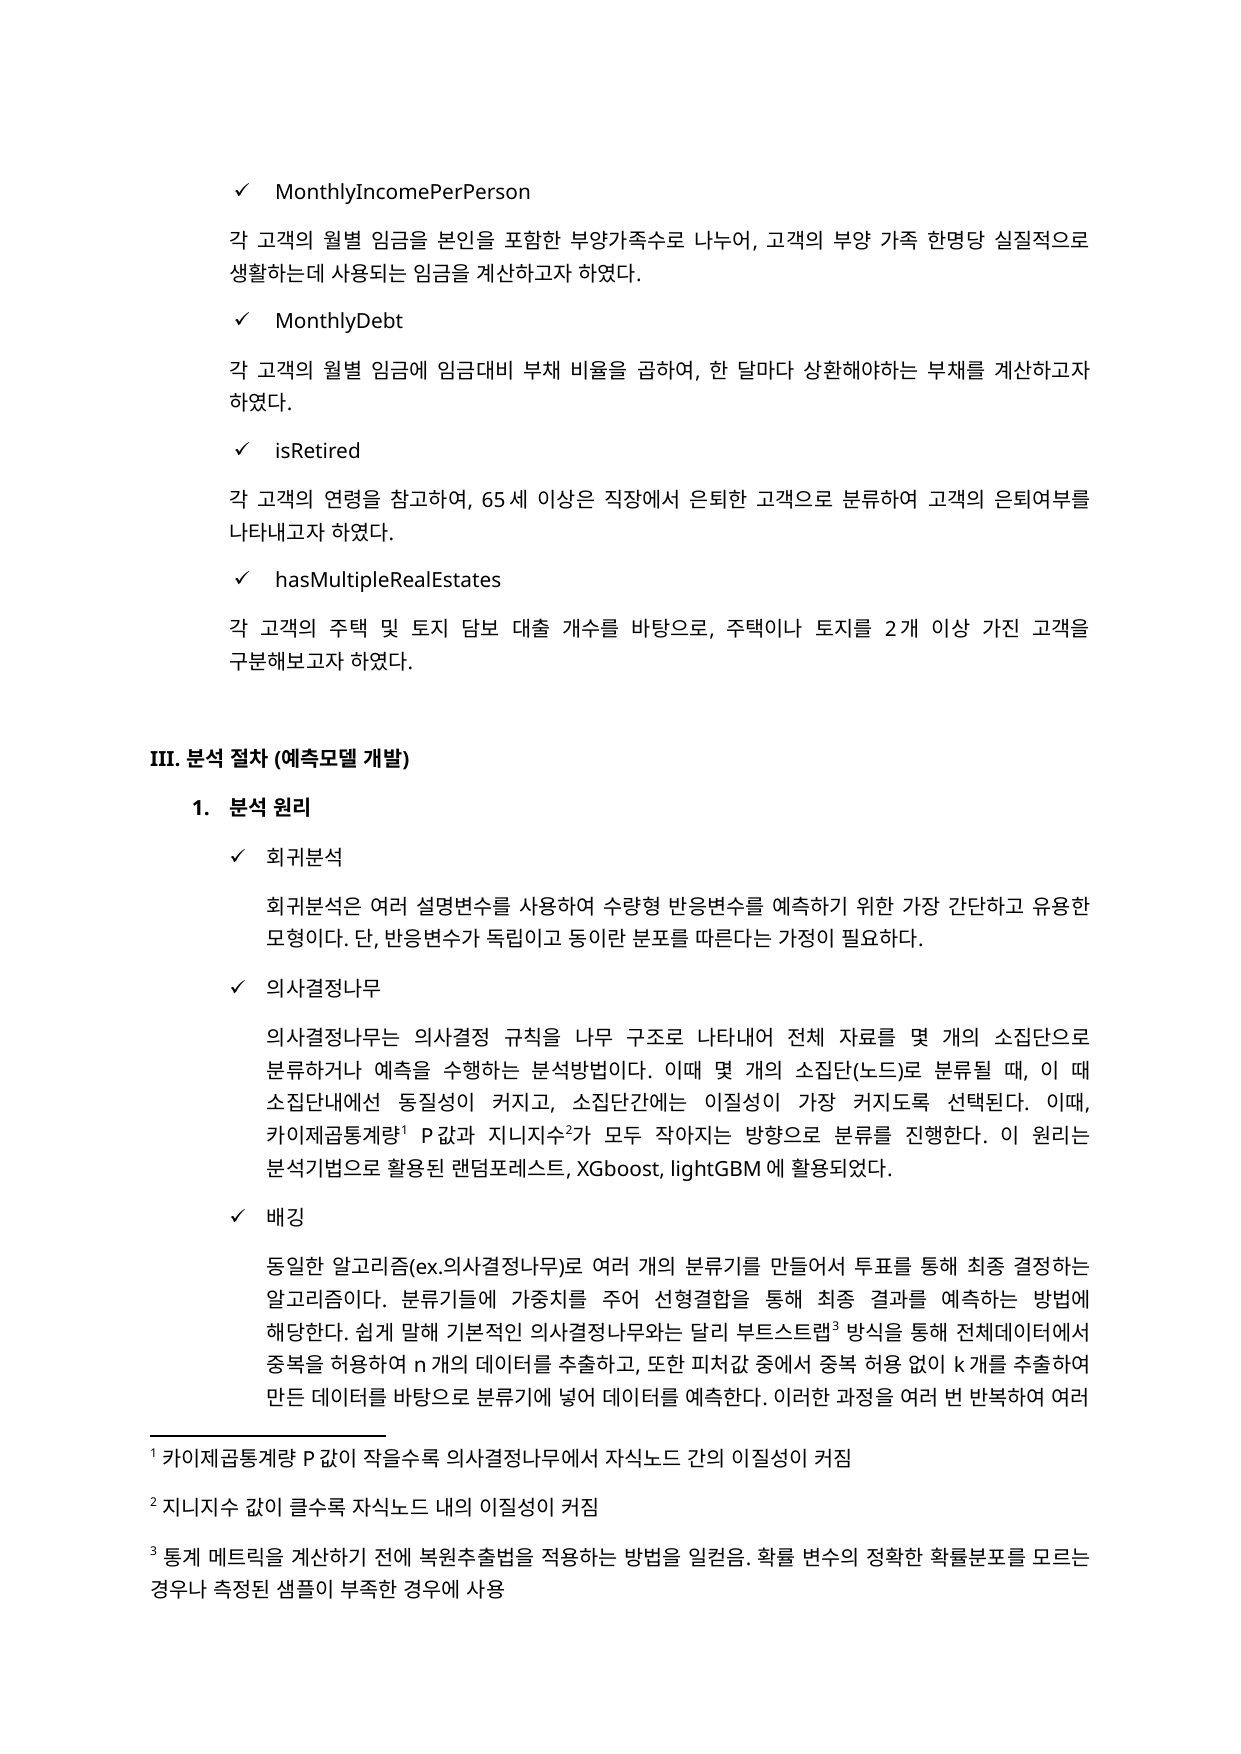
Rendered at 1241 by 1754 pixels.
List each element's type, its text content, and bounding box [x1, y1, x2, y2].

list 각 고객의 연령을 참고하여, 65세 이상은 직장에서 은퇴한 고객으로 분류하여 고객의 은퇴여부를 나타내고자 하였다. [229, 483, 1090, 546]
list 각 고객의 월별 임금에 임금대비 부채 비율을 곱하여, 한 달마다 상환해야하는 부채를 계산하고자 하였다. [229, 354, 1090, 417]
list 각 고객의 월별 임금을 본인을 포함한 부양가족수로 나누어, 고객의 부양 가족 한명당 실질적으로 생활하는데 사용되는 임금을 계산하고자 하였다. [229, 224, 1090, 287]
list 회귀분석 [229, 841, 1090, 871]
list MonthlyDebt [233, 307, 1090, 335]
list 회귀분석은 여러 설명변수를 사용하여 수량형 반응변수를 예측하기 위한 가장 간단하고 유용한 모형이다. 단, 반응변수가 독립이고 동이란 분포를 따른다는 가정이 필요하다. [267, 890, 1090, 953]
list isRetired [233, 436, 1090, 464]
list 의사결정나무는 의사결정 규칙을 나무 구조로 나타내어 전체 자료를 몇 개의 소집단으로 분류하거나 예측을 수행하는 분석방법이다. 이때 몇 개의 소집단(노드)로 분류될 때, 이 때 소집단내에선 동질성이 커지고, 소집단간에는 이질성이 가장 커지도록 선택된다. 이때, 카이제곱통계량 P값과 지니지수가 모두 작아지는 방향으로 분류를 진행한다. 이 원리는 분석기법으로 활용된 랜덤포레스트, XGboost, lightGBM에 활용되었다. [267, 1021, 1090, 1182]
list 분석 원리 [192, 791, 1090, 822]
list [267, 1251, 1090, 1412]
list 각 고객의 주택 및 토지 담보 대출 개수를 바탕으로, 주택이나 토지를 2개 이상 가진 고객을 구분해보고자 하였다. [229, 613, 1090, 676]
list MonthlyIncomePerPerson [233, 177, 1090, 206]
list hasMultipleRealEstates [233, 565, 1090, 594]
list 의사결정나무 [229, 972, 1090, 1002]
list 배깅 [229, 1201, 1090, 1232]
text III. 분석 절차 (예측모델 개발) [150, 742, 1090, 772]
